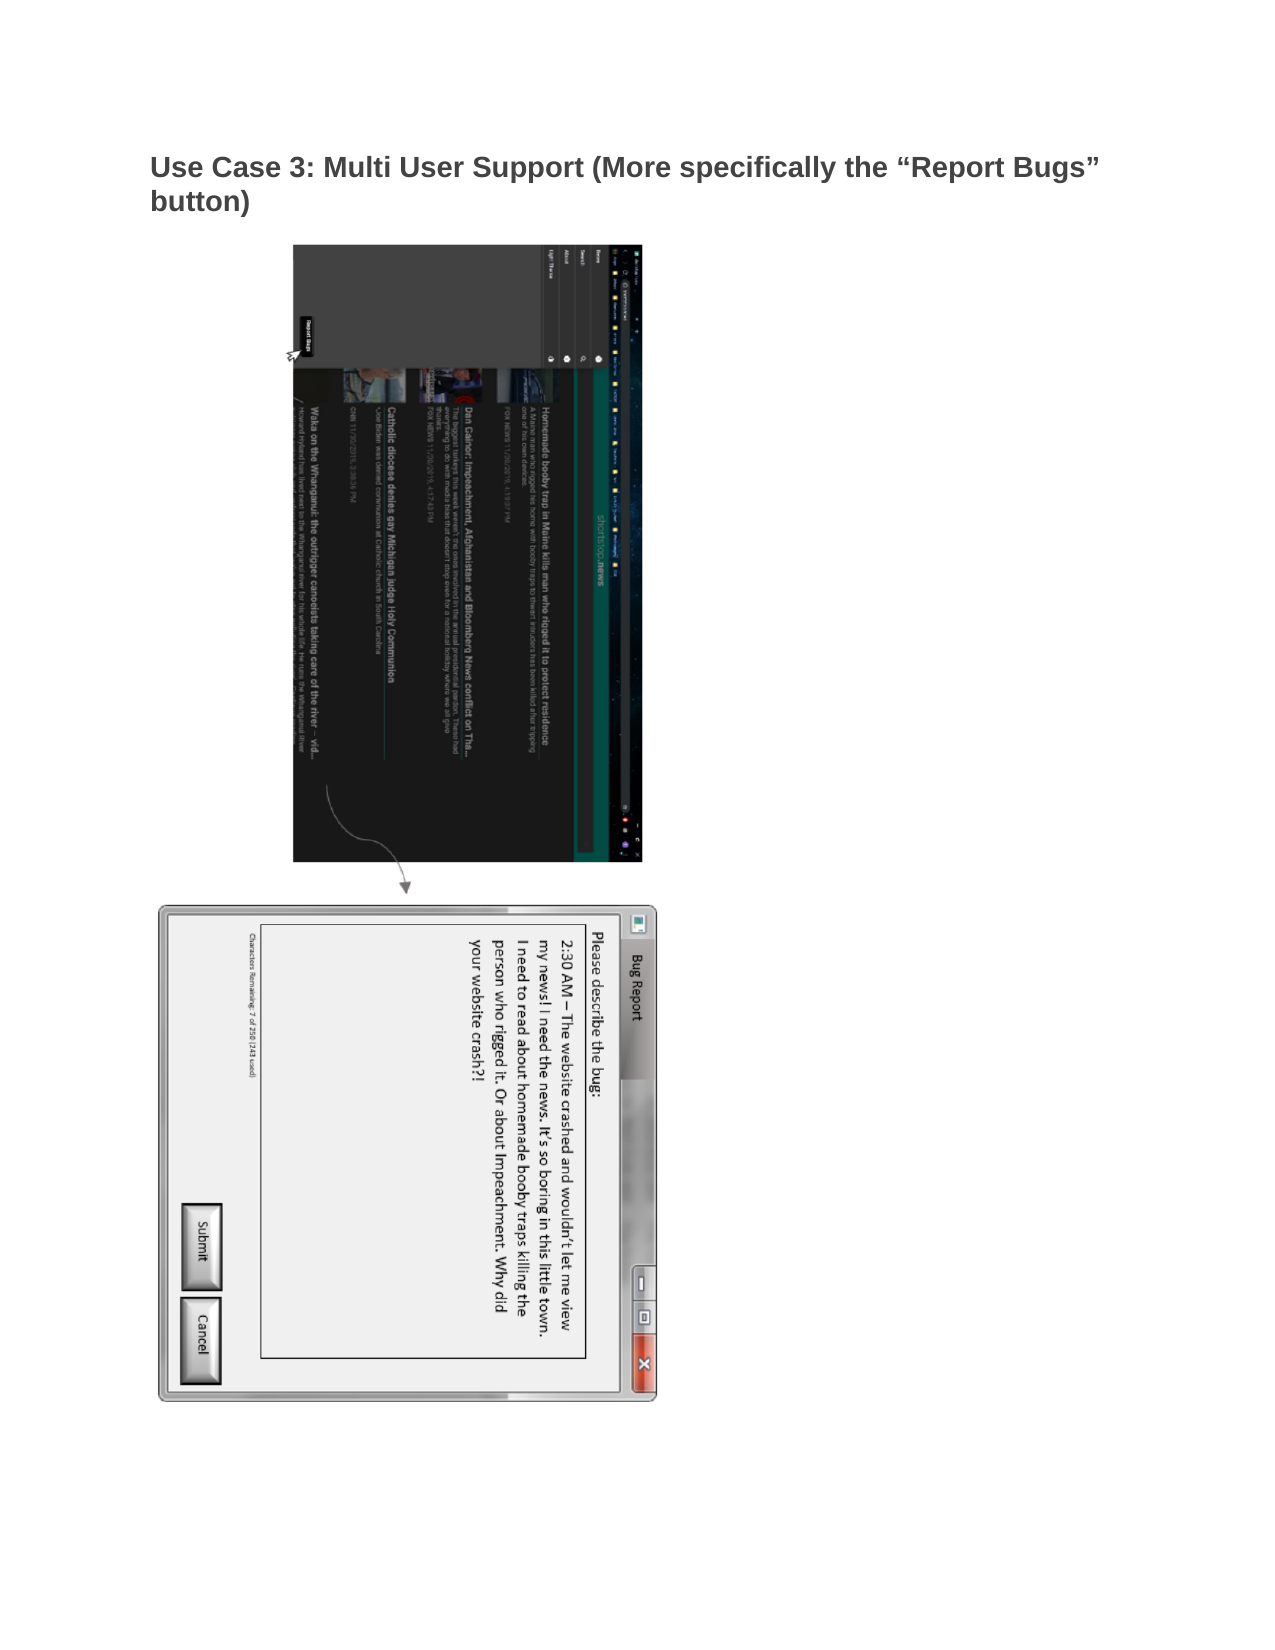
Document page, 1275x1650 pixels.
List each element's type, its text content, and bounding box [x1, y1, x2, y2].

subtitle Use Case 3: Multi User Support (More specifically the “Report Bugs” button) [150, 150, 1125, 217]
picture [150, 227, 669, 1435]
